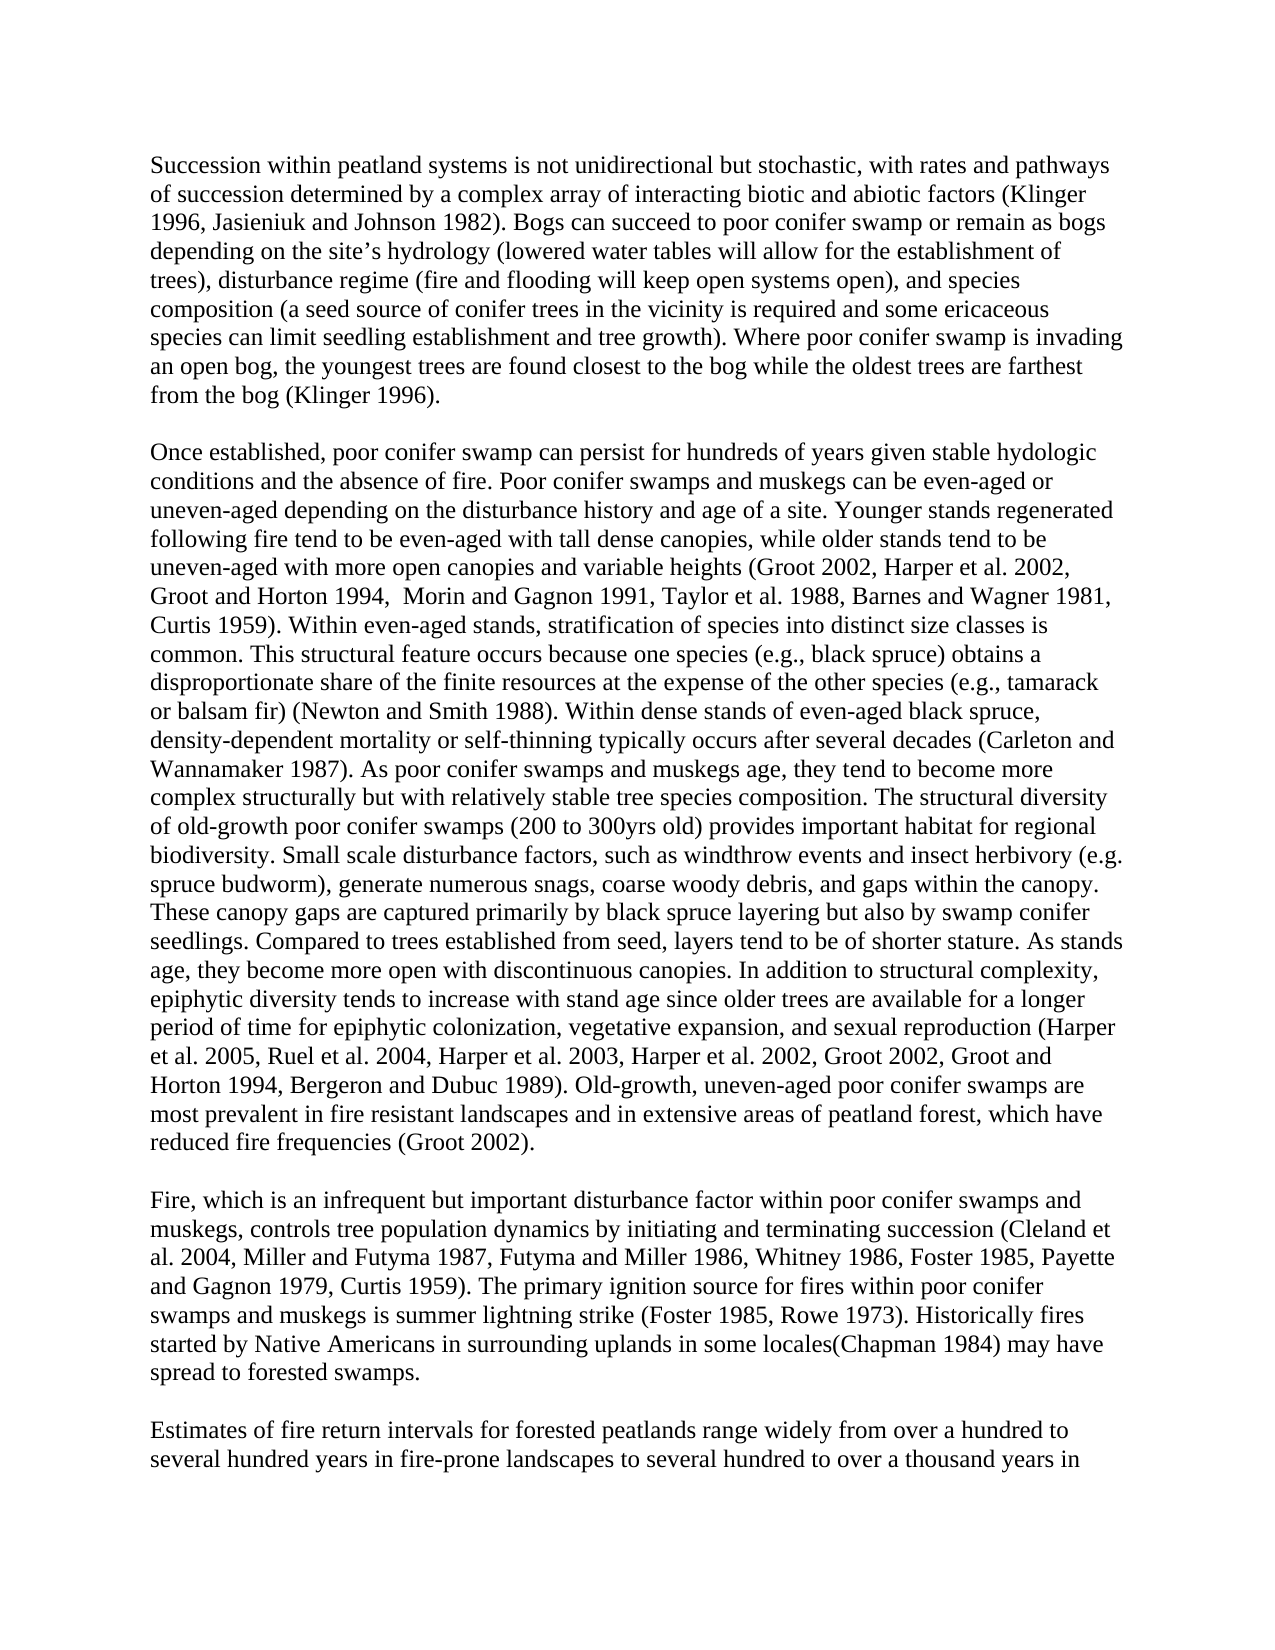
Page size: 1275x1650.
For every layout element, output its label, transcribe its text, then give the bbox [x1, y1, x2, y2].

text Once established, poor conifer swamp can persist for hundreds of years given stable hydologic conditions and the absence of fire. Poor conifer swamps and muskegs can be even-aged or uneven-aged depending on the disturbance history and age of a site. Younger stands regenerated following fire tend to be even-aged with tall dense canopies, while older stands tend to be uneven-aged with more open canopies and variable heights (Groot 2002, Harper et al. 2002, Groot and Horton 1994, Morin and Gagnon 1991, Taylor et al. 1988, Barnes and Wagner 1981, Curtis 1959). Within even-aged stands, stratification of species into distinct size classes is common. This structural feature occurs because one species (e.g., black spruce) obtains a disproportionate share of the finite resources at the expense of the other species (e.g., tamarack or balsam fir) (Newton and Smith 1988). Within dense stands of even-aged black spruce, density-dependent mortality or self-thinning typically occurs after several decades (Carleton and Wannamaker 1987). As poor conifer swamps and muskegs age, they tend to become more complex structurally but with relatively stable tree species composition. The structural diversity of old-growth poor conifer swamps (200 to 300yrs old) provides important habitat for regional biodiversity. Small scale disturbance factors, such as windthrow events and insect herbivory (e.g. spruce budworm), generate numerous snags, coarse woody debris, and gaps within the canopy. These canopy gaps are captured primarily by black spruce layering but also by swamp conifer seedlings. Compared to trees established from seed, layers tend to be of shorter stature. As stands age, they become more open with discontinuous canopies. In addition to structural complexity, epiphytic diversity tends to increase with stand age since older trees are available for a longer period of time for epiphytic colonization, vegetative expansion, and sexual reproduction (Harper et al. 2005, Ruel et al. 2004, Harper et al. 2003, Harper et al. 2002, Groot 2002, Groot and Horton 1994, Bergeron and Dubuc 1989). Old-growth, uneven-aged poor conifer swamps are most prevalent in fire resistant landscapes and in extensive areas of peatland forest, which have reduced fire frequencies (Groot 2002). [150, 437, 1125, 1156]
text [150, 1415, 1125, 1472]
text Fire, which is an infrequent but important disturbance factor within poor conifer swamps and muskegs, controls tree population dynamics by initiating and terminating succession (Cleland et al. 2004, Miller and Futyma 1987, Futyma and Miller 1986, Whitney 1986, Foster 1985, Payette and Gagnon 1979, Curtis 1959). The primary ignition source for fires within poor conifer swamps and muskegs is summer lightning strike (Foster 1985, Rowe 1973). Historically fires started by Native Americans in surrounding uplands in some locales(Chapman 1984) may have spread to forested swamps. [150, 1185, 1125, 1386]
text Succession within peatland systems is not unidirectional but stochastic, with rates and pathways of succession determined by a complex array of interacting biotic and abiotic factors (Klinger 1996, Jasieniuk and Johnson 1982). Bogs can succeed to poor conifer swamp or remain as bogs depending on the site’s hydrology (lowered water tables will allow for the establishment of trees), disturbance regime (fire and flooding will keep open systems open), and species composition (a seed source of conifer trees in the vicinity is required and some ericaceous species can limit seedling establishment and tree growth). Where poor conifer swamp is invading an open bog, the youngest trees are found closest to the bog while the oldest trees are farthest from the bog (Klinger 1996). [150, 150, 1125, 409]
